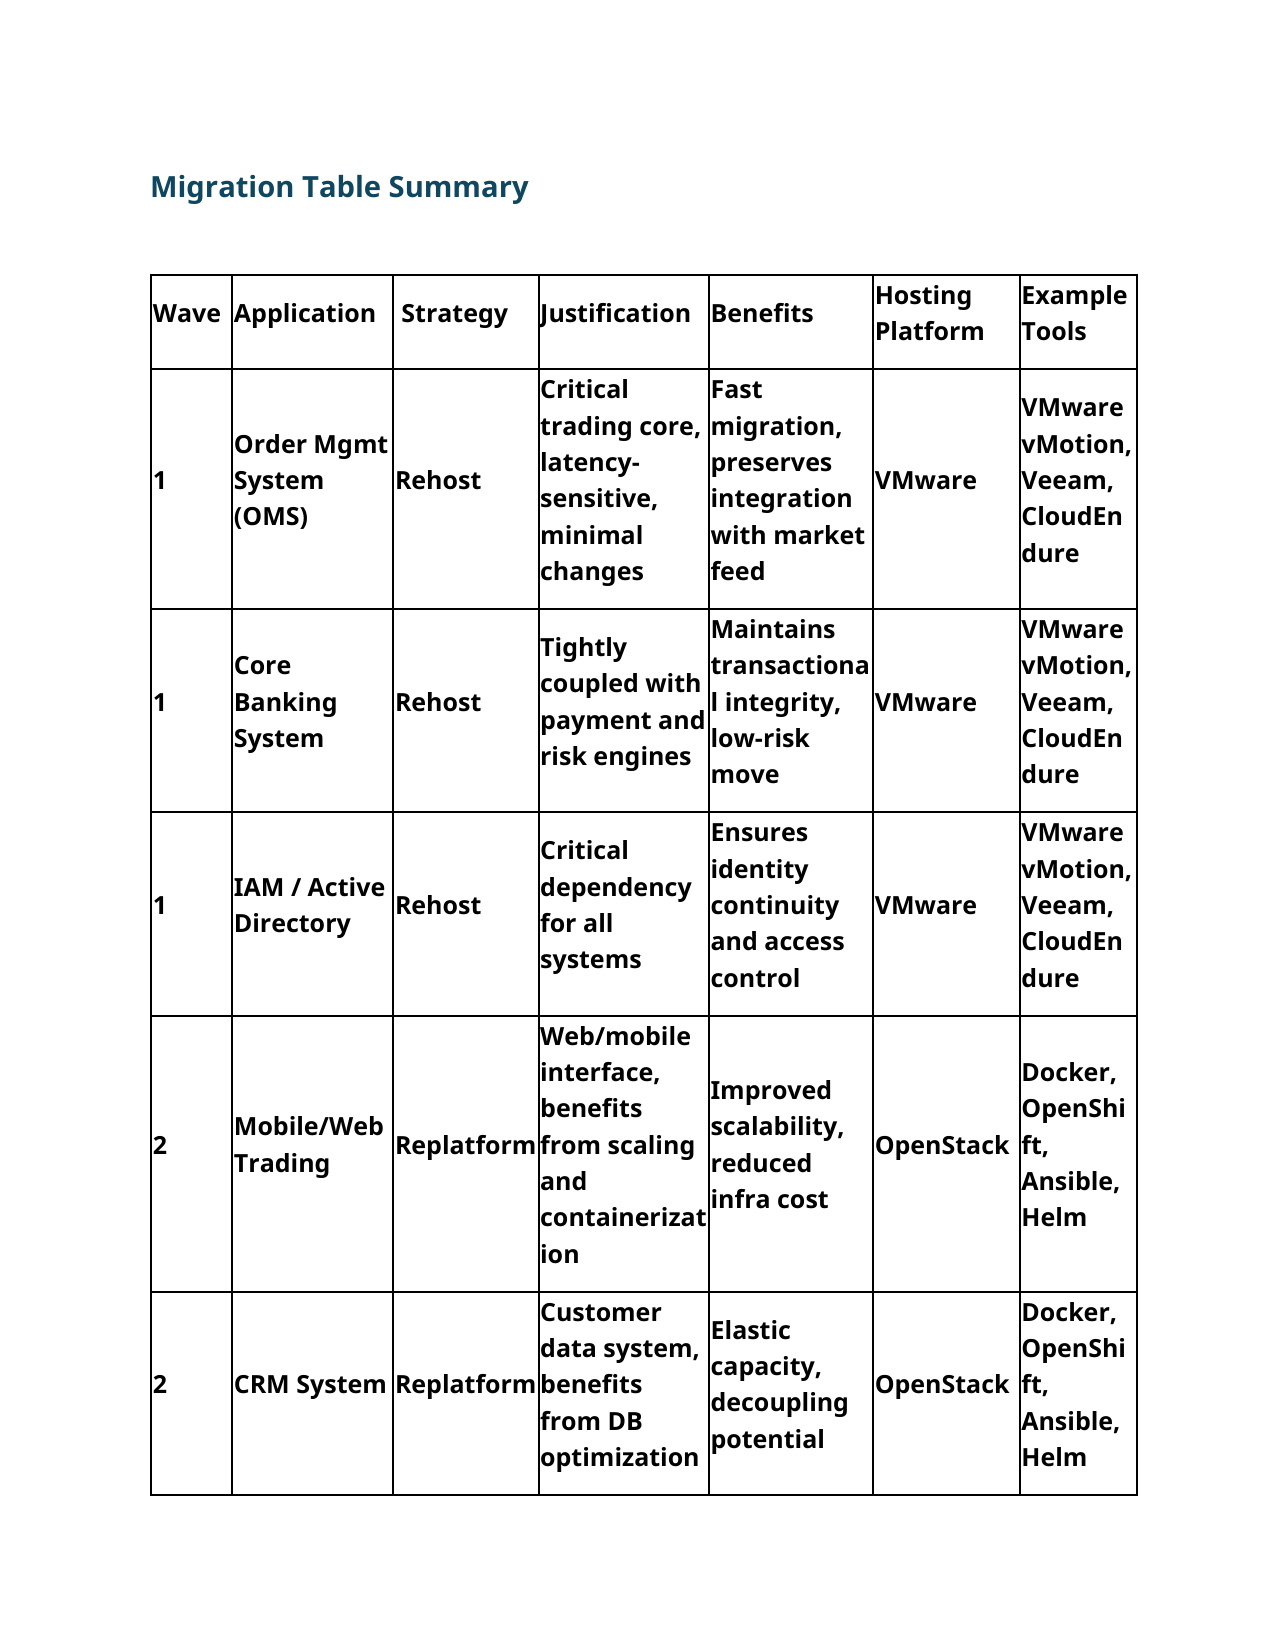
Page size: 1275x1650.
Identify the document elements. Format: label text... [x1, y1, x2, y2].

table_cell Critical trading core, latency-sensitive, minimal changes [540, 370, 708, 608]
subtitle Migration Table Summary [150, 167, 1125, 206]
table_cell VMware [874, 370, 1019, 608]
table_cell Rehost [394, 610, 538, 811]
table_cell CRM System [233, 1293, 392, 1494]
table_cell Fast migration, preserves integration with market feed [710, 370, 872, 608]
table_cell 1 [152, 813, 231, 1014]
table_cell VMware vMotion, Veeam, CloudEndure [1021, 610, 1136, 811]
table_cell Web/mobile interface, benefits from scaling and containerization [540, 1017, 708, 1291]
table_cell 1 [152, 370, 231, 608]
table_cell VMware vMotion, Veeam, CloudEndure [1021, 813, 1136, 1014]
table_cell Customer data system, benefits from DB optimization [540, 1293, 708, 1494]
table_header Strategy [394, 276, 538, 368]
table_cell OpenStack [874, 1293, 1019, 1494]
table_cell Rehost [394, 370, 538, 608]
table_cell Maintains transactional integrity, low-risk move [710, 610, 872, 811]
table_cell Critical dependency for all systems [540, 813, 708, 1014]
table_cell Replatform [394, 1293, 538, 1494]
table_cell Replatform [394, 1017, 538, 1291]
table_cell Order Mgmt System (OMS) [233, 370, 392, 608]
table_header Wave [152, 276, 231, 368]
table_cell 1 [152, 610, 231, 811]
table_cell Tightly coupled with payment and risk engines [540, 610, 708, 811]
table_cell VMware [874, 610, 1019, 811]
table_header Benefits [710, 276, 872, 368]
table_header Example Tools [1021, 276, 1136, 368]
table_cell 2 [152, 1293, 231, 1494]
table_header Hosting Platform [874, 276, 1019, 368]
table_cell Improved scalability, reduced infra cost [710, 1017, 872, 1291]
table_cell Core Banking System [233, 610, 392, 811]
table_cell Mobile/Web Trading [233, 1017, 392, 1291]
table_cell 2 [152, 1017, 231, 1291]
table_cell Docker, OpenShift, Ansible, Helm [1021, 1293, 1136, 1494]
table_cell Docker, OpenShift, Ansible, Helm [1021, 1017, 1136, 1291]
table_cell Elastic capacity, decoupling potential [710, 1293, 872, 1494]
table_cell IAM / Active Directory [233, 813, 392, 1014]
table_cell VMware vMotion, Veeam, CloudEndure [1021, 370, 1136, 608]
table_cell Ensures identity continuity and access control [710, 813, 872, 1014]
table_header Application [233, 276, 392, 368]
table_cell VMware [874, 813, 1019, 1014]
table_header Justification [540, 276, 708, 368]
table_cell OpenStack [874, 1017, 1019, 1291]
table_cell Rehost [394, 813, 538, 1014]
